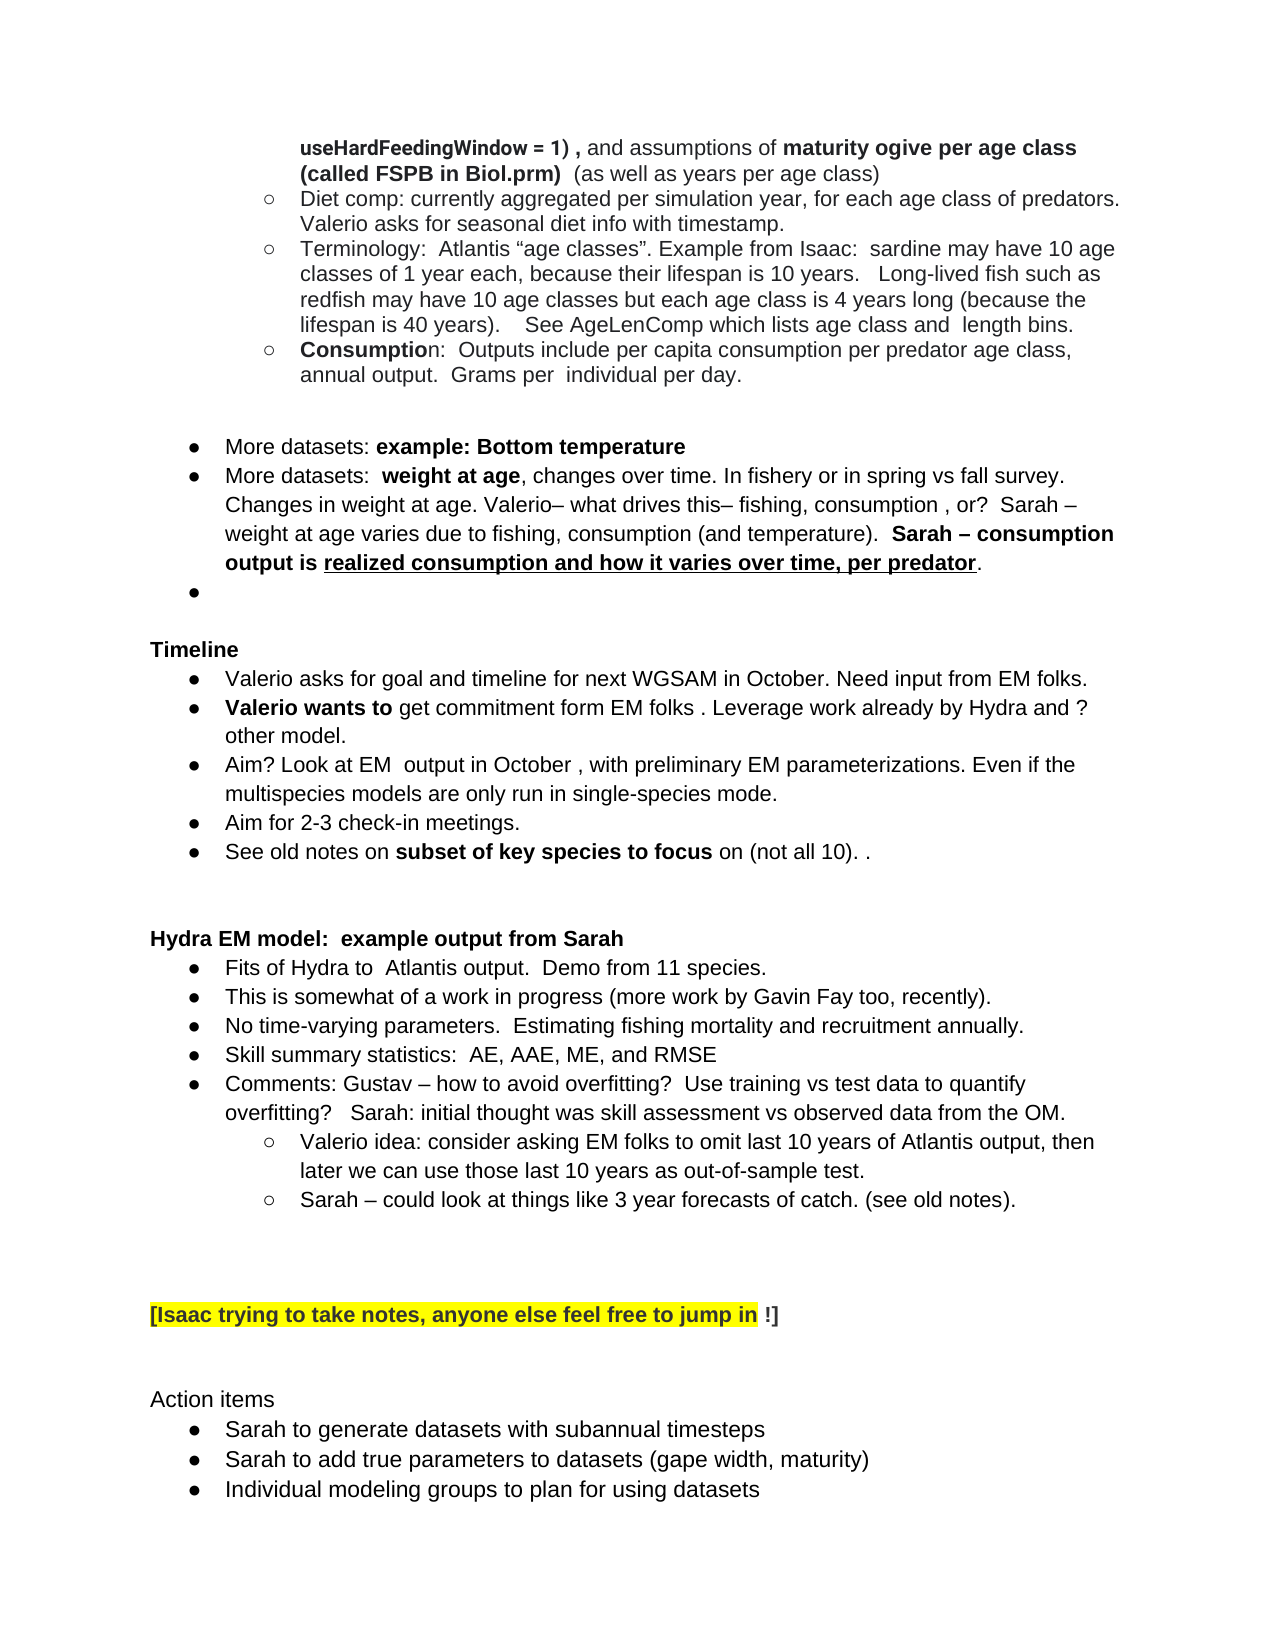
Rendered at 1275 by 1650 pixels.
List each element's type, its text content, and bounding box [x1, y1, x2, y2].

list Sarah to add true parameters to datasets (gape width, maturity) [187, 1446, 1125, 1472]
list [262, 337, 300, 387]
list See old notes on subset of key species to focus on (not all 10). . [187, 839, 1125, 864]
list Sarah – could look at things like 3 year forecasts of catch. (see old notes). [262, 1187, 1125, 1212]
list This is somewhat of a work in progress (more work by Gavin Fay too, recently). [187, 984, 1125, 1009]
list Comments: Gustav – how to avoid overfitting? Use training vs test data to quantify overfitting? Sarah: initial thought was skill assessment vs observed data from the OM. [187, 1071, 1125, 1125]
text Timeline [150, 636, 1125, 662]
list Aim? Look at EM output in October , with preliminary EM parameterizations. Even if the multispecies models are only run in single-species mode. [187, 752, 1125, 806]
list Consumption: Outputs include per capita consumption per predator age class, annual output. Grams per individual per day. [743, 337, 1125, 387]
list More datasets: weight at age, changes over time. In fishery or in spring vs fall survey. Changes in weight at age. Valerio– what drives this– fishing, consumption , or? Sarah – weight at age varies due to fishing, consumption (and temperature). Sarah – consumption output is realized consumption and how it varies over time, per predator. [187, 463, 1125, 575]
list Sarah to generate datasets with subannual timesteps [187, 1416, 1125, 1442]
list Valerio idea: consider asking EM folks to omit last 10 years of Atlantis output, then later we can use those last 10 years as out-of-sample test. [262, 1129, 1125, 1183]
text Action items [150, 1386, 1125, 1412]
list Fits of Hydra to Atlantis output. Demo from 11 species. [187, 955, 1125, 980]
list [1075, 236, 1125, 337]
list Aim for 2-3 check-in meetings. [187, 810, 1125, 835]
list Individual modeling groups to plan for using datasets [187, 1476, 1125, 1503]
list Diet comp: currently aggregated per simulation year, for each age class of predators. Valerio asks for seasonal diet info with timestamp. [785, 186, 1125, 236]
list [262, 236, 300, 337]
text [Isaac trying to take notes, anyone else feel free to jump in !] [758, 1302, 1125, 1327]
list Skill summary statistics: AE, AAE, ME, and RMSE [187, 1042, 1125, 1067]
list More datasets: example: Bottom temperature [187, 434, 1125, 459]
list Valerio asks for goal and timeline for next WGSAM in October. Need input from EM folks. [187, 665, 1125, 691]
list Valerio wants to get commitment form EM folks . Leverage work already by Hydra and ? other model. [187, 694, 1125, 748]
list No time-varying parameters. Estimating fishing mortality and recruitment annually. [187, 1013, 1125, 1038]
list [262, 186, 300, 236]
text Hydra EM model: example output from Sarah [150, 926, 1125, 951]
